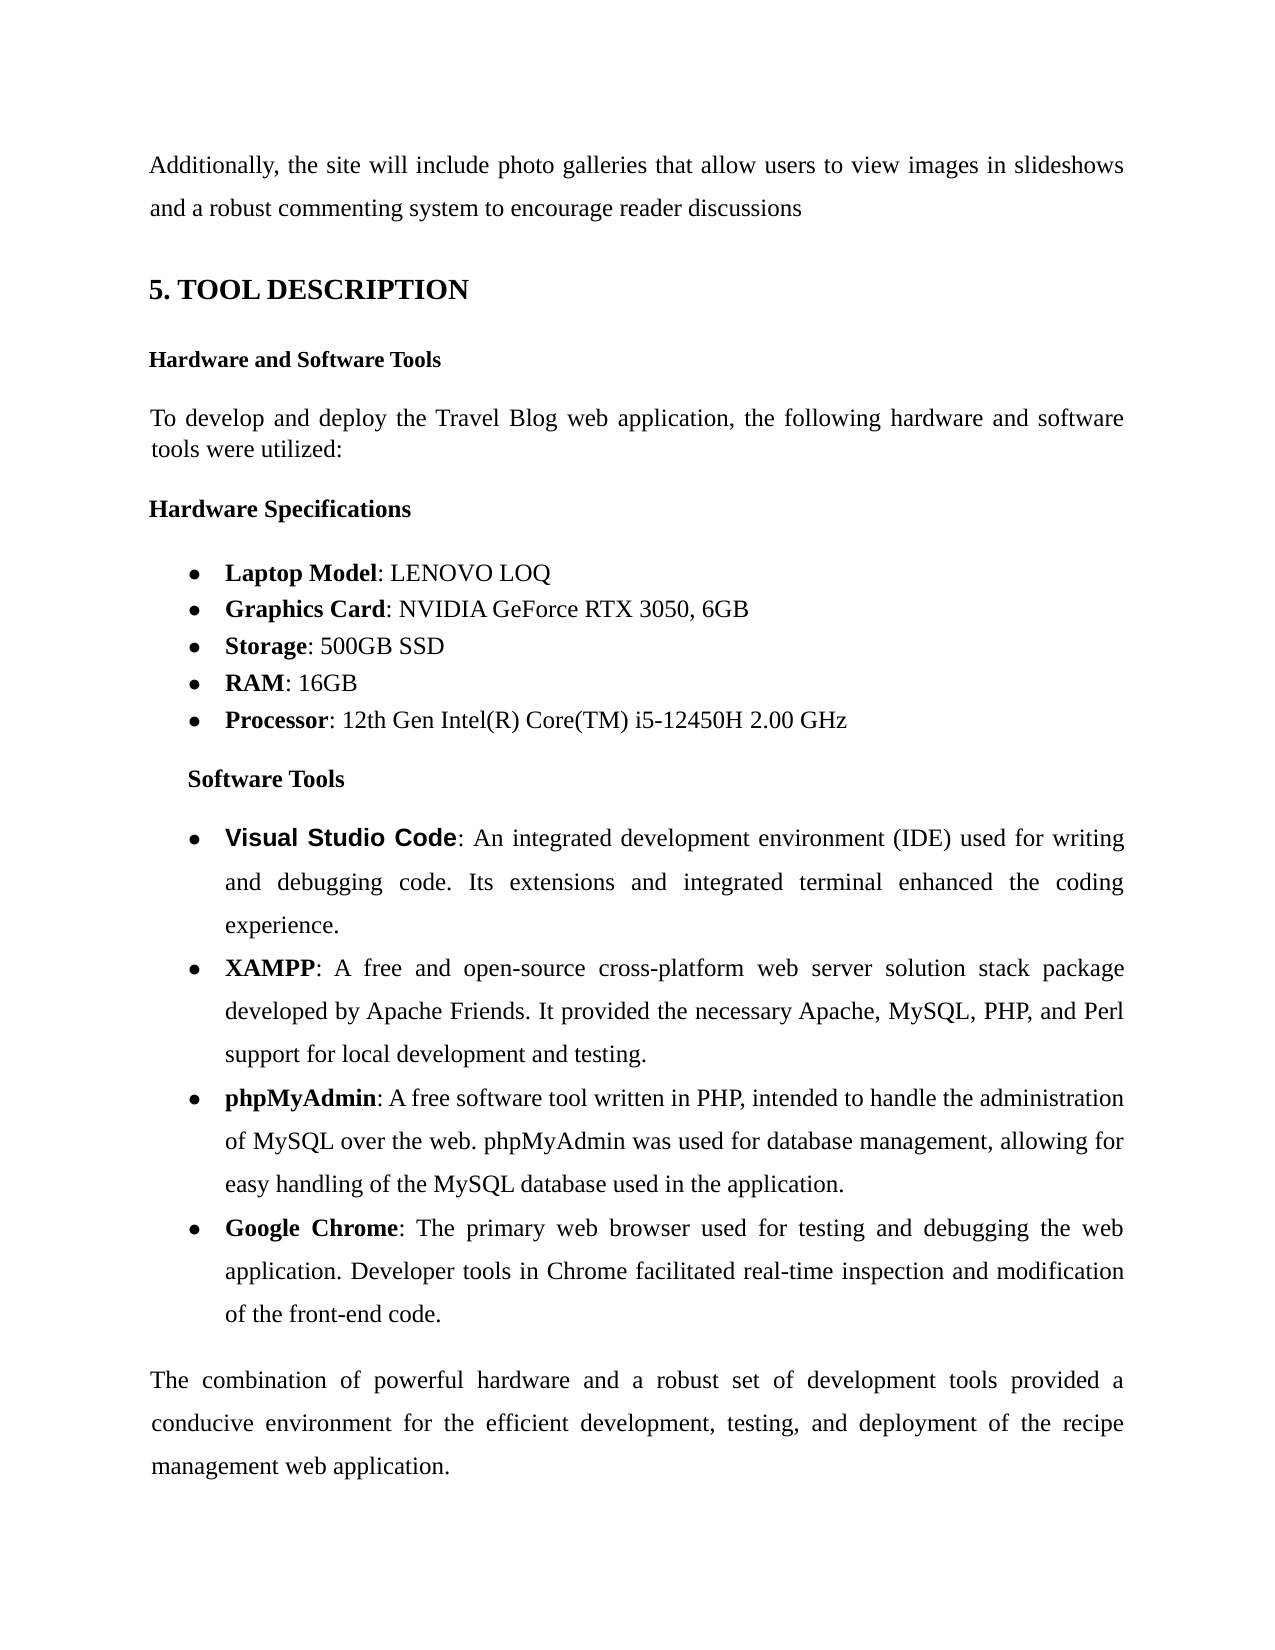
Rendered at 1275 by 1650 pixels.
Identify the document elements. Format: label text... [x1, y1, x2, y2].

list Google Chrome: The primary web browser used for testing and debugging the web application. Developer tools in Chrome facilitated real-time inspection and modification of the front-end code. [187, 1213, 1125, 1328]
subtitle Hardware and Software Tools [148, 346, 1125, 372]
text To develop and deploy the Travel Blog web application, the following hardware and software tools were utilized: [150, 403, 1125, 463]
subtitle Additionally, the site will include photo galleries that allow users to view images in slideshows and a robust commenting system to encourage reader discussions [148, 150, 1125, 222]
subtitle Hardware Specifications [148, 494, 1125, 523]
list Graphics Card: NVIDIA GeForce RTX 3050, 6GB [187, 594, 1125, 623]
text Software Tools [187, 764, 1125, 793]
list phpMyAdmin: A free software tool written in PHP, intended to handle the administration of MySQL over the web. phpMyAdmin was used for database management, allowing for easy handling of the MySQL database used in the application. [187, 1083, 1125, 1198]
list XAMPP: A free and open-source cross-platform web server solution stack package developed by Apache Friends. It provided the necessary Apache, MySQL, PHP, and Perl support for local development and testing. [187, 953, 1125, 1068]
list Visual Studio Code: An integrated development environment (IDE) used for writing and debugging code. Its extensions and integrated terminal enhanced the coding experience. [187, 823, 1125, 938]
text The combination of powerful hardware and a robust set of development tools provided a conducive environment for the efficient development, testing, and deployment of the recipe management web application. [150, 1365, 1125, 1480]
list RAM: 16GB [187, 668, 1125, 697]
list Storage: 500GB SSD [187, 631, 1125, 660]
subtitle 5. TOOL DESCRIPTION [148, 272, 1125, 306]
list Processor: 12th Gen Intel(R) Core(TM) i5-12450H 2.00 GHz [187, 705, 1125, 734]
list Laptop Model: LENOVO LOQ [187, 558, 1125, 586]
